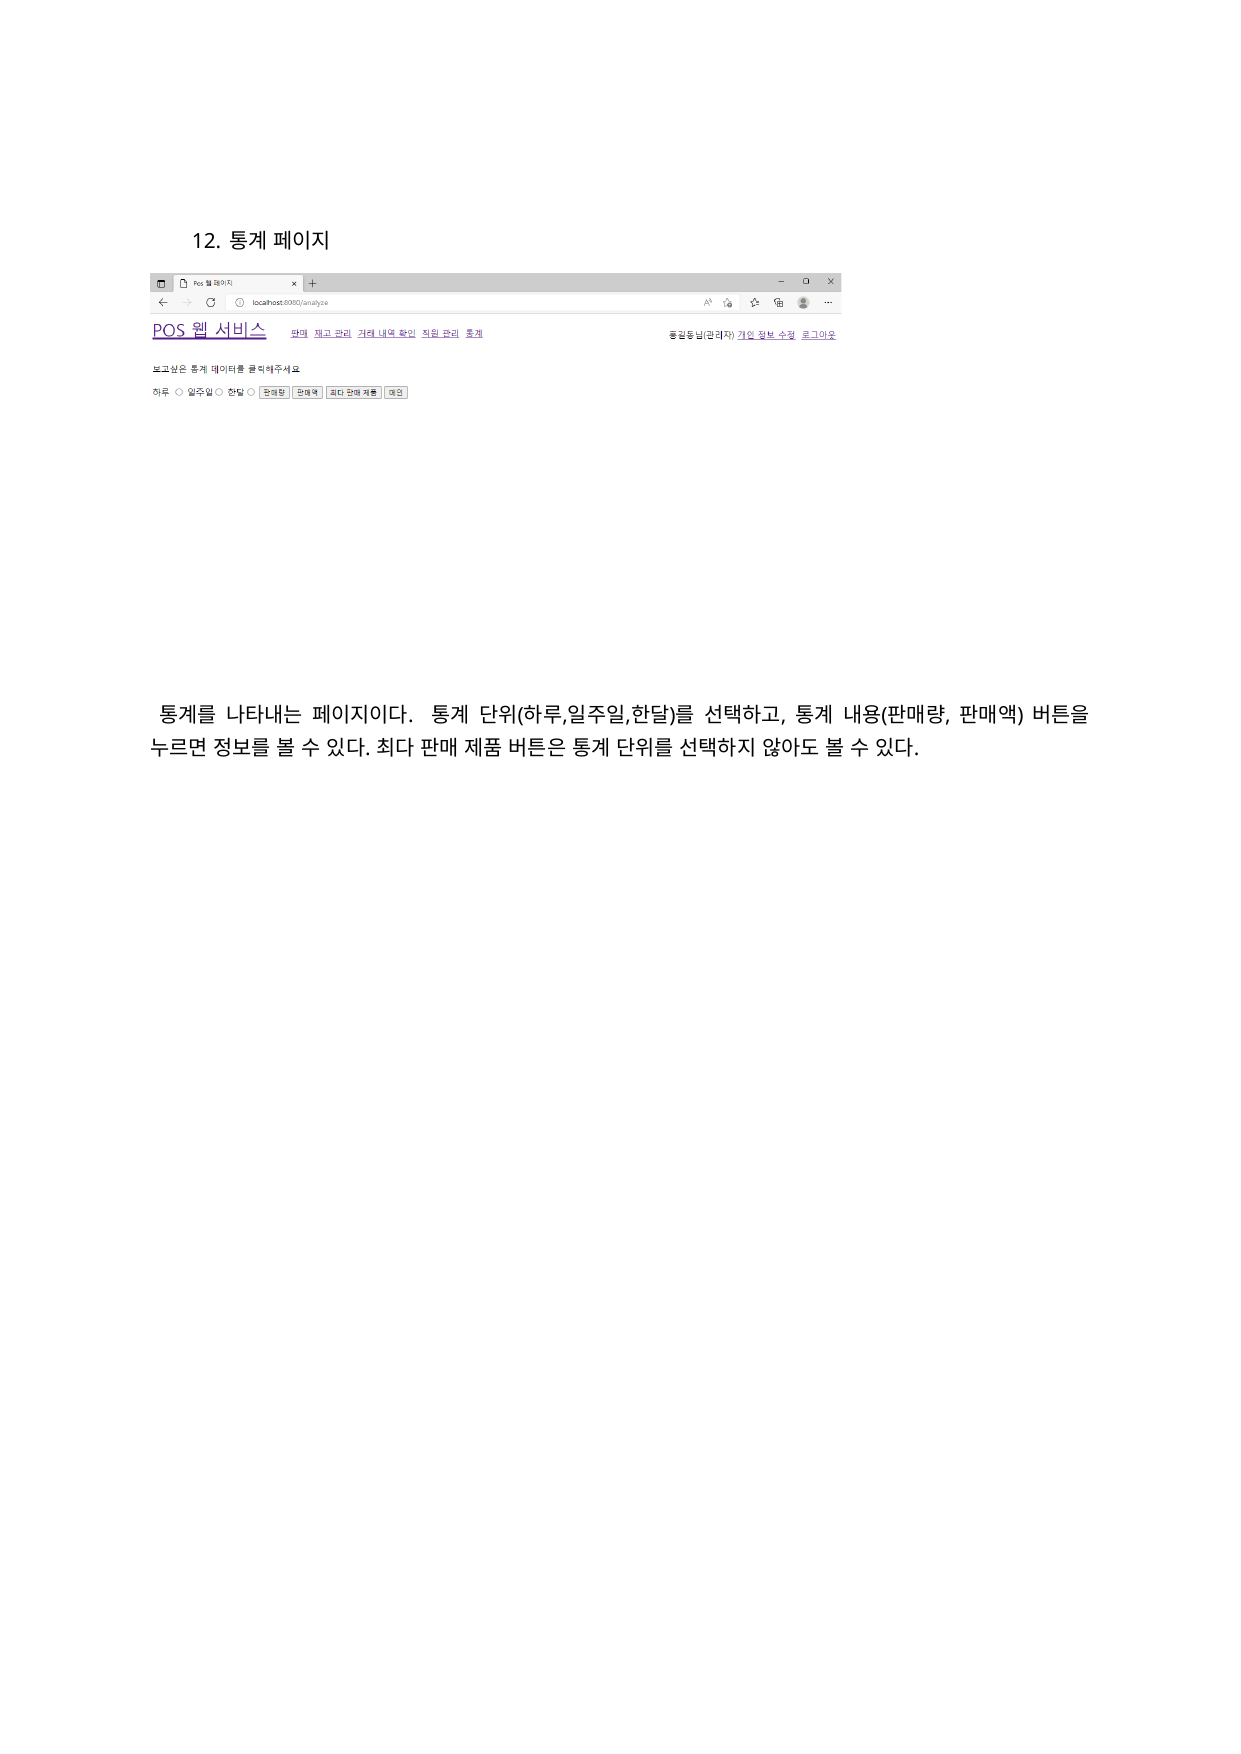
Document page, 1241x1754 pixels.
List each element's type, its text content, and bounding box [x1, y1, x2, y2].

picture [150, 273, 842, 680]
text 통계를 나타내는 페이지이다. 통계 단위(하루,일주일,한달)를 선택하고, 통계 내용(판매량, 판매액) 버튼을 누르면 정보를 볼 수 있다. 최다 판매 제품 버튼은 통계 단위를 선택하지 않아도 볼 수 있다. [150, 698, 1090, 762]
list 통계 페이지 [192, 224, 1090, 255]
